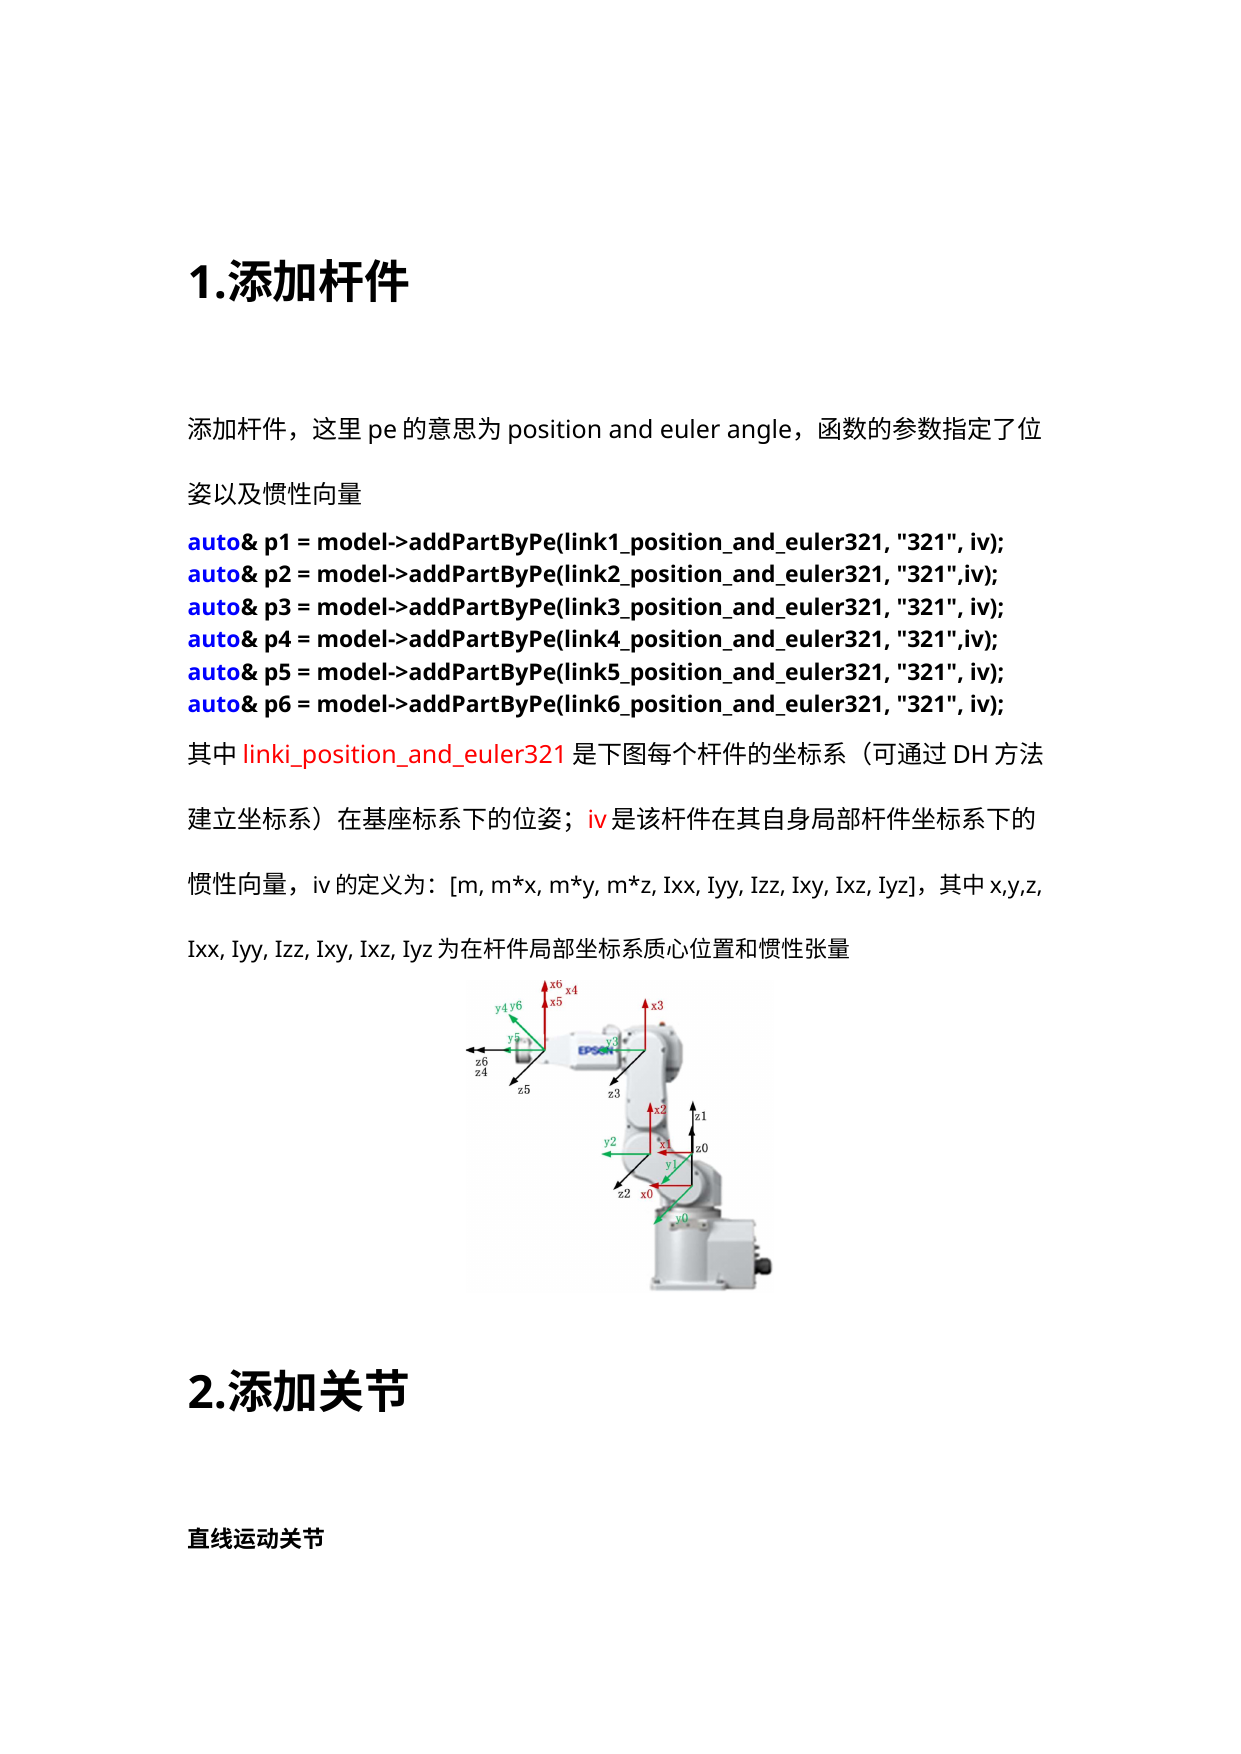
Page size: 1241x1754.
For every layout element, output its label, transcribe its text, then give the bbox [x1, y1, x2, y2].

subtitle 添加关节 [187, 1340, 1053, 1438]
subtitle 添加杆件 [187, 230, 1053, 327]
text 其中linki_position_and_euler321是下图每个杆件的坐标系（可通过DH方法建立坐标系）在基座标系下的位姿；iv是该杆件在其自身局部杆件坐标系下的惯性向量，iv的定义为：[m, m*x, m*y, m*z, Ixx, Iyy, Izz, Ixy, Ixz, Iyz]，其中x,y,z, Ixx, Iyy, Izz, Ixy, Ixz, Iyz为在杆件局部坐标系质心位置和惯性张量 [187, 720, 1053, 980]
text 直线运动关节 [187, 1506, 1053, 1571]
text auto& p4 = model->addPartByPe(link4_position_and_euler321, "321",iv); [187, 622, 1053, 655]
text auto& p3 = model->addPartByPe(link3_position_and_euler321, "321", iv); [187, 590, 1053, 622]
text auto& p2 = model->addPartByPe(link2_position_and_euler321, "321",iv); [187, 557, 1053, 590]
picture [465, 980, 775, 1293]
text auto& p6 = model->addPartByPe(link6_position_and_euler321, "321", iv); [187, 687, 1053, 720]
text 添加杆件，这里pe的意思为position and euler angle，函数的参数指定了位姿以及惯性向量 [187, 395, 1053, 525]
text auto& p5 = model->addPartByPe(link5_position_and_euler321, "321", iv); [187, 655, 1053, 687]
text auto& p1 = model->addPartByPe(link1_position_and_euler321, "321", iv); [187, 525, 1053, 557]
